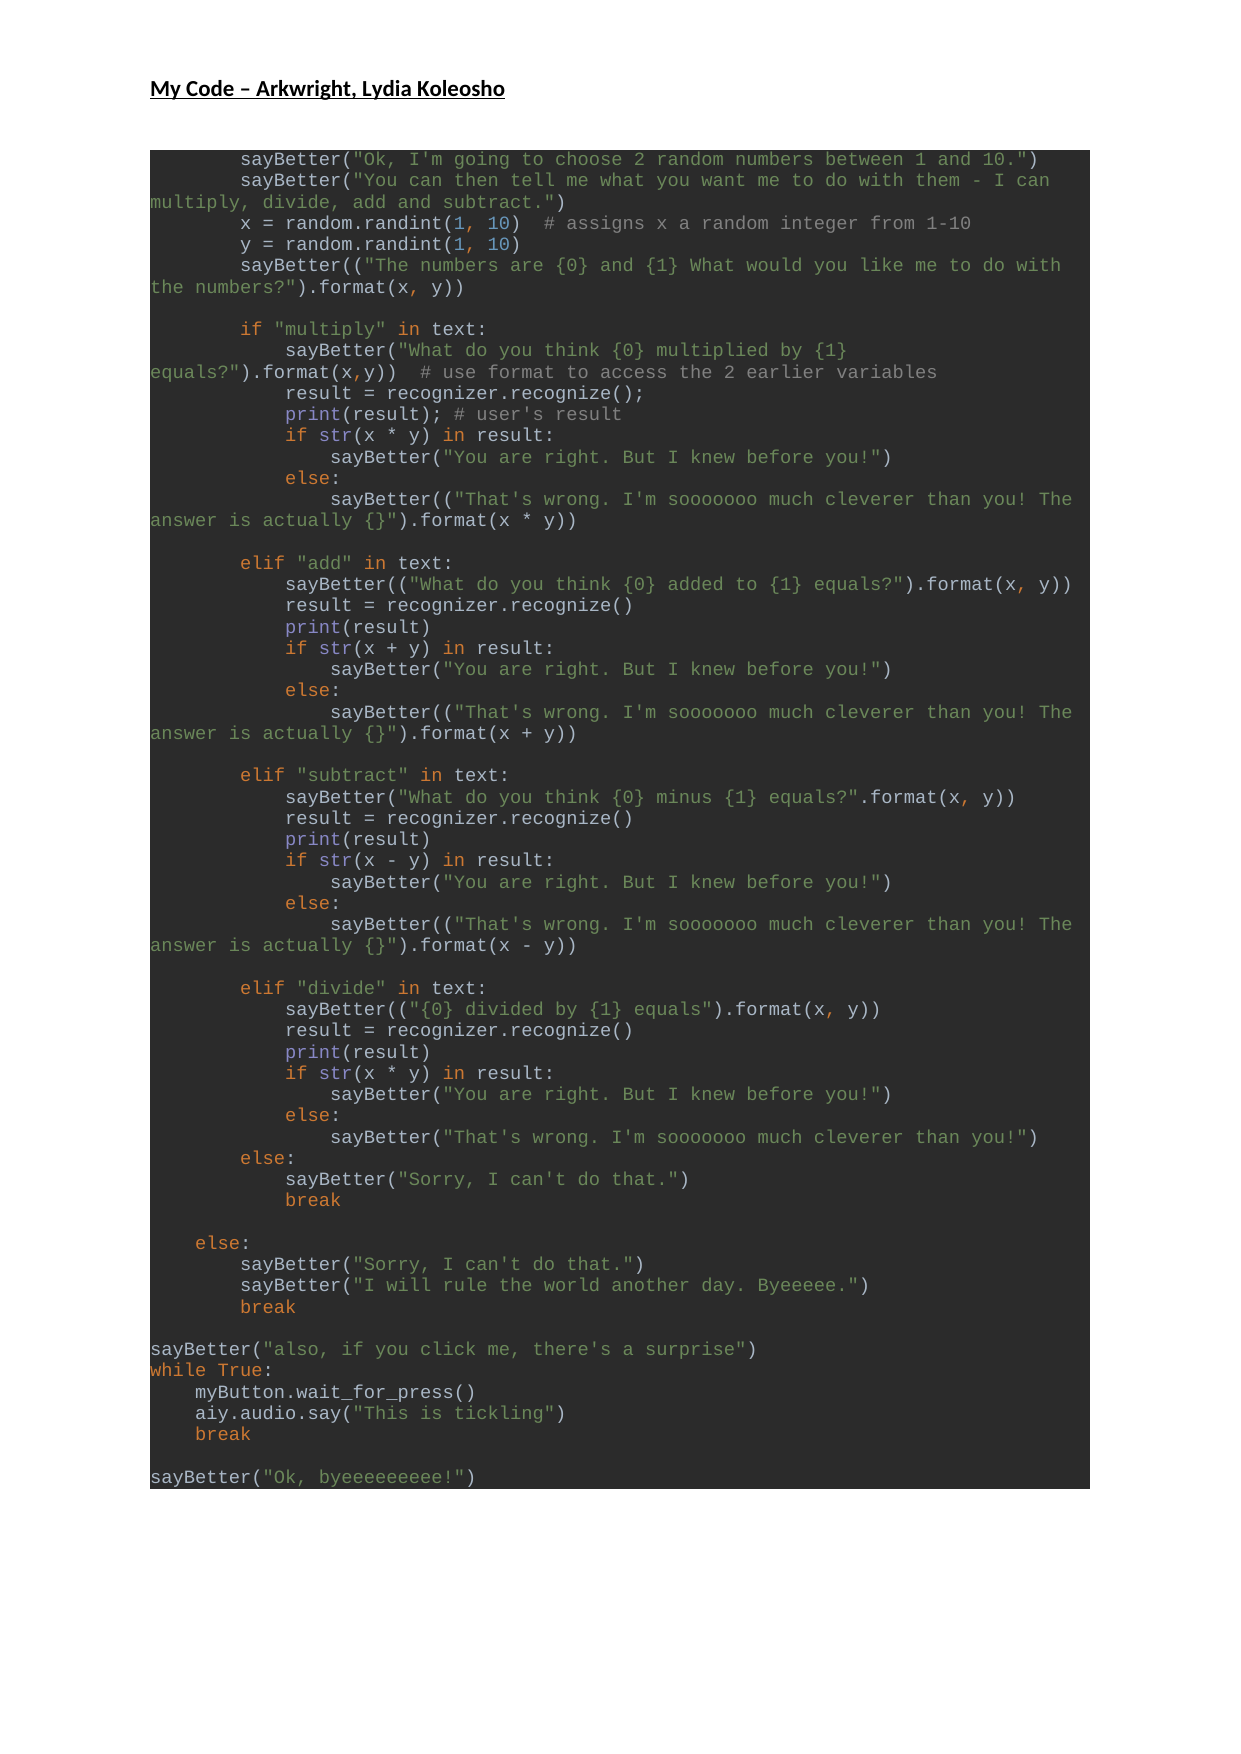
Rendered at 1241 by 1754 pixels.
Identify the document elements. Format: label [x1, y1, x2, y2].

text [150, 150, 1090, 1489]
